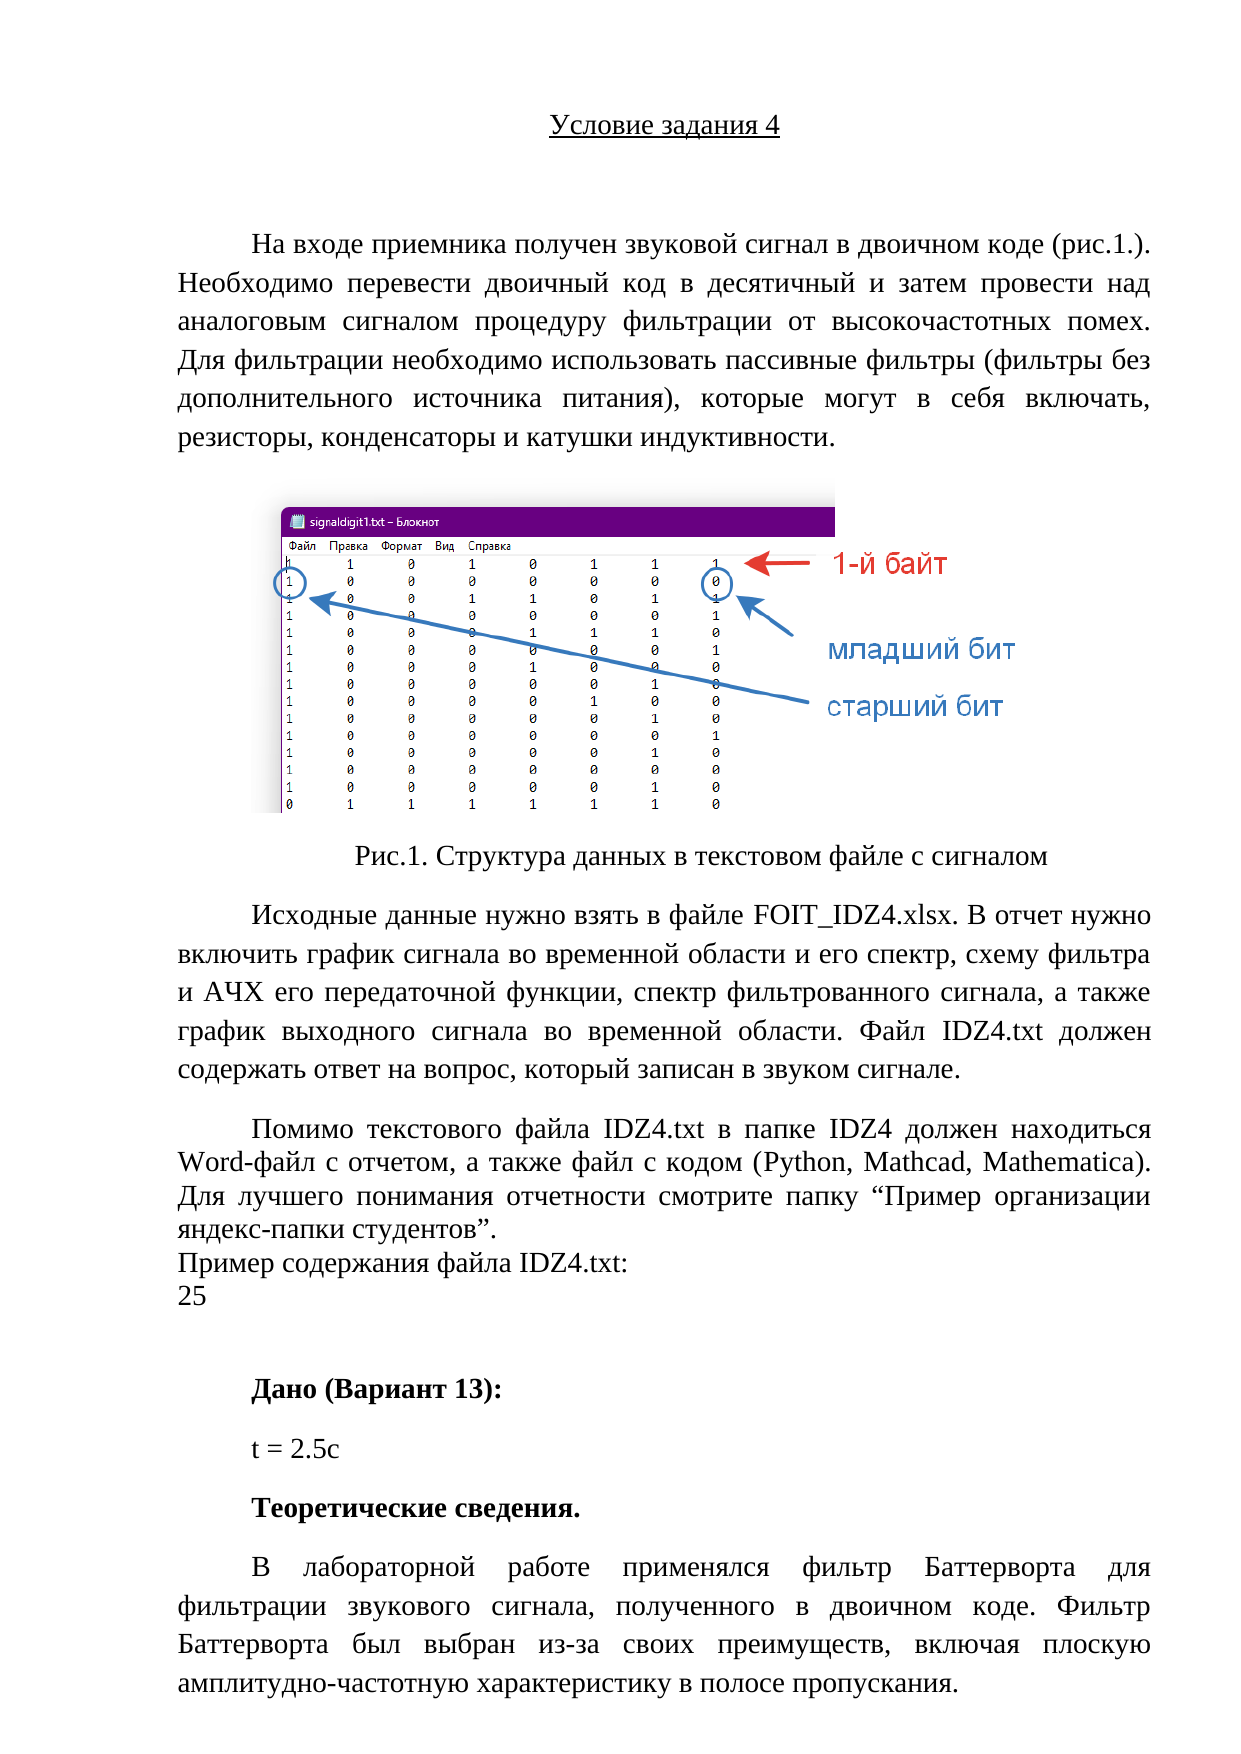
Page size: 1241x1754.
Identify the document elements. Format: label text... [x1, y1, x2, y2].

text В лабораторной работе применялся фильтр Баттерворта для фильтрации звукового сигнала, полученного в двоичном коде. Фильтр Баттерворта был выбран из-за своих преимуществ, включая плоскую амплитудно-частотную характеристику в полосе пропускания. [177, 1549, 1152, 1699]
text 25 [177, 1278, 1152, 1312]
text Пример содержания файла IDZ4.txt: [177, 1245, 1152, 1278]
text Теоретические сведения. [177, 1490, 1152, 1524]
picture [251, 478, 1030, 813]
text Условие задания 4 [177, 107, 1152, 141]
text Помимо текстового файла IDZ4.txt в папке IDZ4 должен находиться Word-файл с отчетом, а также файл с кодом (Python, Mathcad, Mathematica). Для лучшего понимания отчетности смотрите папку “Пример организации яндекс-папки студентов”. [177, 1111, 1152, 1245]
text На входе приемника получен звуковой сигнал в двоичном коде (рис.1.). Необходимо перевести двоичный код в десятичный и затем провести над аналоговым сигналом процедуру фильтрации от высокочастотных помех. Для фильтрации необходимо использовать пассивные фильтры (фильтры без дополнительного источника питания), которые могут в себя включать, резисторы, конденсаторы и катушки индуктивности. [177, 226, 1152, 452]
text Дано (Вариант 13): [177, 1371, 1152, 1405]
text Рис.1. Структура данных в текстовом файле с сигналом [177, 838, 1152, 871]
text t = 2.5с [177, 1431, 1152, 1464]
text Исходные данные нужно взять в файле FOIT_IDZ4.xlsx. В отчет нужно включить график сигнала во временной области и его спектр, схему фильтра и АЧХ его передаточной функции, спектр фильтрованного сигнала, а также график выходного сигнала во временной области. Файл IDZ4.txt должен содержать ответ на вопрос, который записан в звуком сигнале. [177, 897, 1152, 1085]
